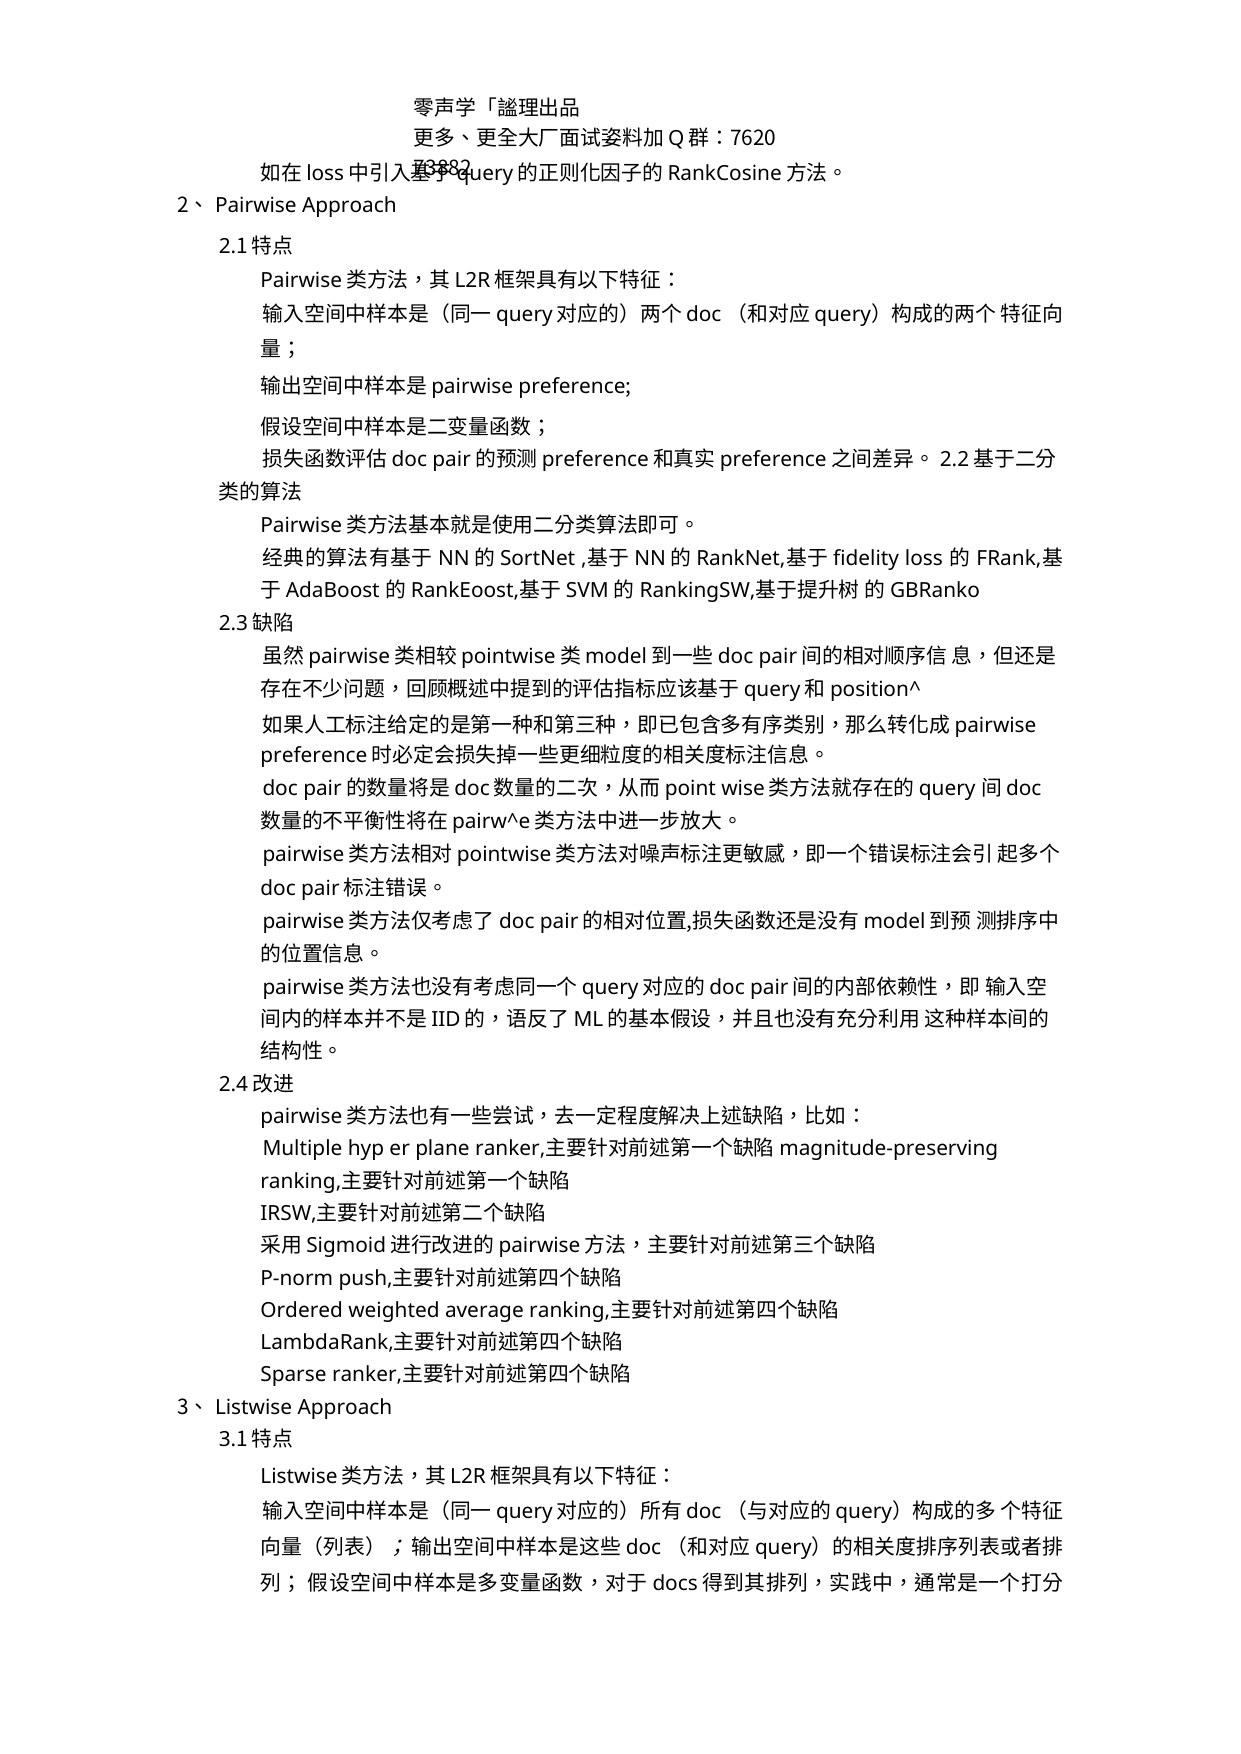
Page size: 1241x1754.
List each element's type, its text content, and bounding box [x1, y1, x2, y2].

text Ordered weighted average ranking,主要针对前述第四个缺陷 [177, 1291, 1063, 1324]
text 2.1特点 [177, 230, 1063, 260]
text 2.4改进 [177, 1065, 1063, 1098]
text 输出空间中样本是pairwise preference; [177, 369, 1063, 400]
text Multiple hyp er plane ranker,主要针对前述第一个缺陷 magnitude-preserving ranking,主要针对前述第一个缺陷 [260, 1130, 1063, 1194]
text pairwise类方法也有一些尝试，去一定程度解决上述缺陷，比如： [177, 1098, 1063, 1130]
text Pairwise类方法，其L2R框架具有以下特征： [177, 260, 1063, 294]
text 采用Sigmoid进行改进的pairwise方法，主要针对前述第三个缺陷 [177, 1227, 1063, 1259]
text Listwise类方法，其L2R框架具有以下特征： [177, 1459, 1063, 1489]
text 2.3缺陷 [177, 604, 1063, 637]
text Pairwise类方法基本就是使用二分类算法即可。 [177, 506, 1063, 539]
text P-norm push,主要针对前述第四个缺陷 [177, 1259, 1063, 1291]
text pairwise类方法相对pointwise类方法对噪声标注更敏感，即一个错误标注会引 起多个doc pair标注错误。 [260, 835, 1063, 902]
text 3.1特点 [177, 1421, 1063, 1453]
text 2、 Pairwise Approach [177, 186, 1063, 219]
text 假设空间中样本是二变量函数； [177, 410, 1063, 440]
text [260, 1489, 1063, 1597]
text 经典的算法有基于NN的SortNet ,基于NN的RankNet,基于fidelity loss 的 FRank,基于 AdaBoost 的 RankEoost,基于 SVM 的 RankingSW,基于提升树 的 GBRanko [260, 539, 1063, 604]
text LambdaRank,主要针对前述第四个缺陷 [177, 1324, 1063, 1356]
text doc pair的数量将是doc数量的二次，从而point wise类方法就存在的query 间doc数量的不平衡性将在pairw^e类方法中进一步放大。 [260, 768, 1063, 835]
text pairwise类方法仅考虑了 doc pair的相对位置,损失函数还是没有model到预 测排序中的位置信息。 [260, 902, 1063, 968]
text 如果人工标注给定的是第一种和第三种，即已包含多有序类别，那么转化成 pairwise preference时必定会损失掉一些更细粒度的相关度标注信息。 [260, 709, 1063, 768]
text 如在loss中引入基于query的正则化因子的RankCosine方法。 [177, 154, 1063, 186]
text 虽然pairwise类相较pointwise类model到一些doc pair间的相对顺序信 息，但还是存在不少问题，回顾概述中提到的评估指标应该基于query和 position^ [260, 637, 1063, 703]
text IRSW,主要针对前述第二个缺陷 [177, 1194, 1063, 1227]
text pairwise类方法也没有考虑同一个query对应的doc pair间的内部依赖性，即 输入空间内的样本并不是IID的，语反了 ML的基本假设，并且也没有充分利用 这种样本间的结构性。 [260, 968, 1063, 1065]
text 3、 Listwise Approach [177, 1388, 1063, 1421]
text 输入空间中样本是（同一query对应的）两个doc （和对应query）构成的两个 特征向量； [260, 294, 1063, 363]
text Sparse ranker,主要针对前述第四个缺陷 [177, 1356, 1063, 1388]
text 损失函数评估doc pair的预测preference和真实preference之间差异。 2.2基于二分类的算法 [218, 440, 1063, 506]
